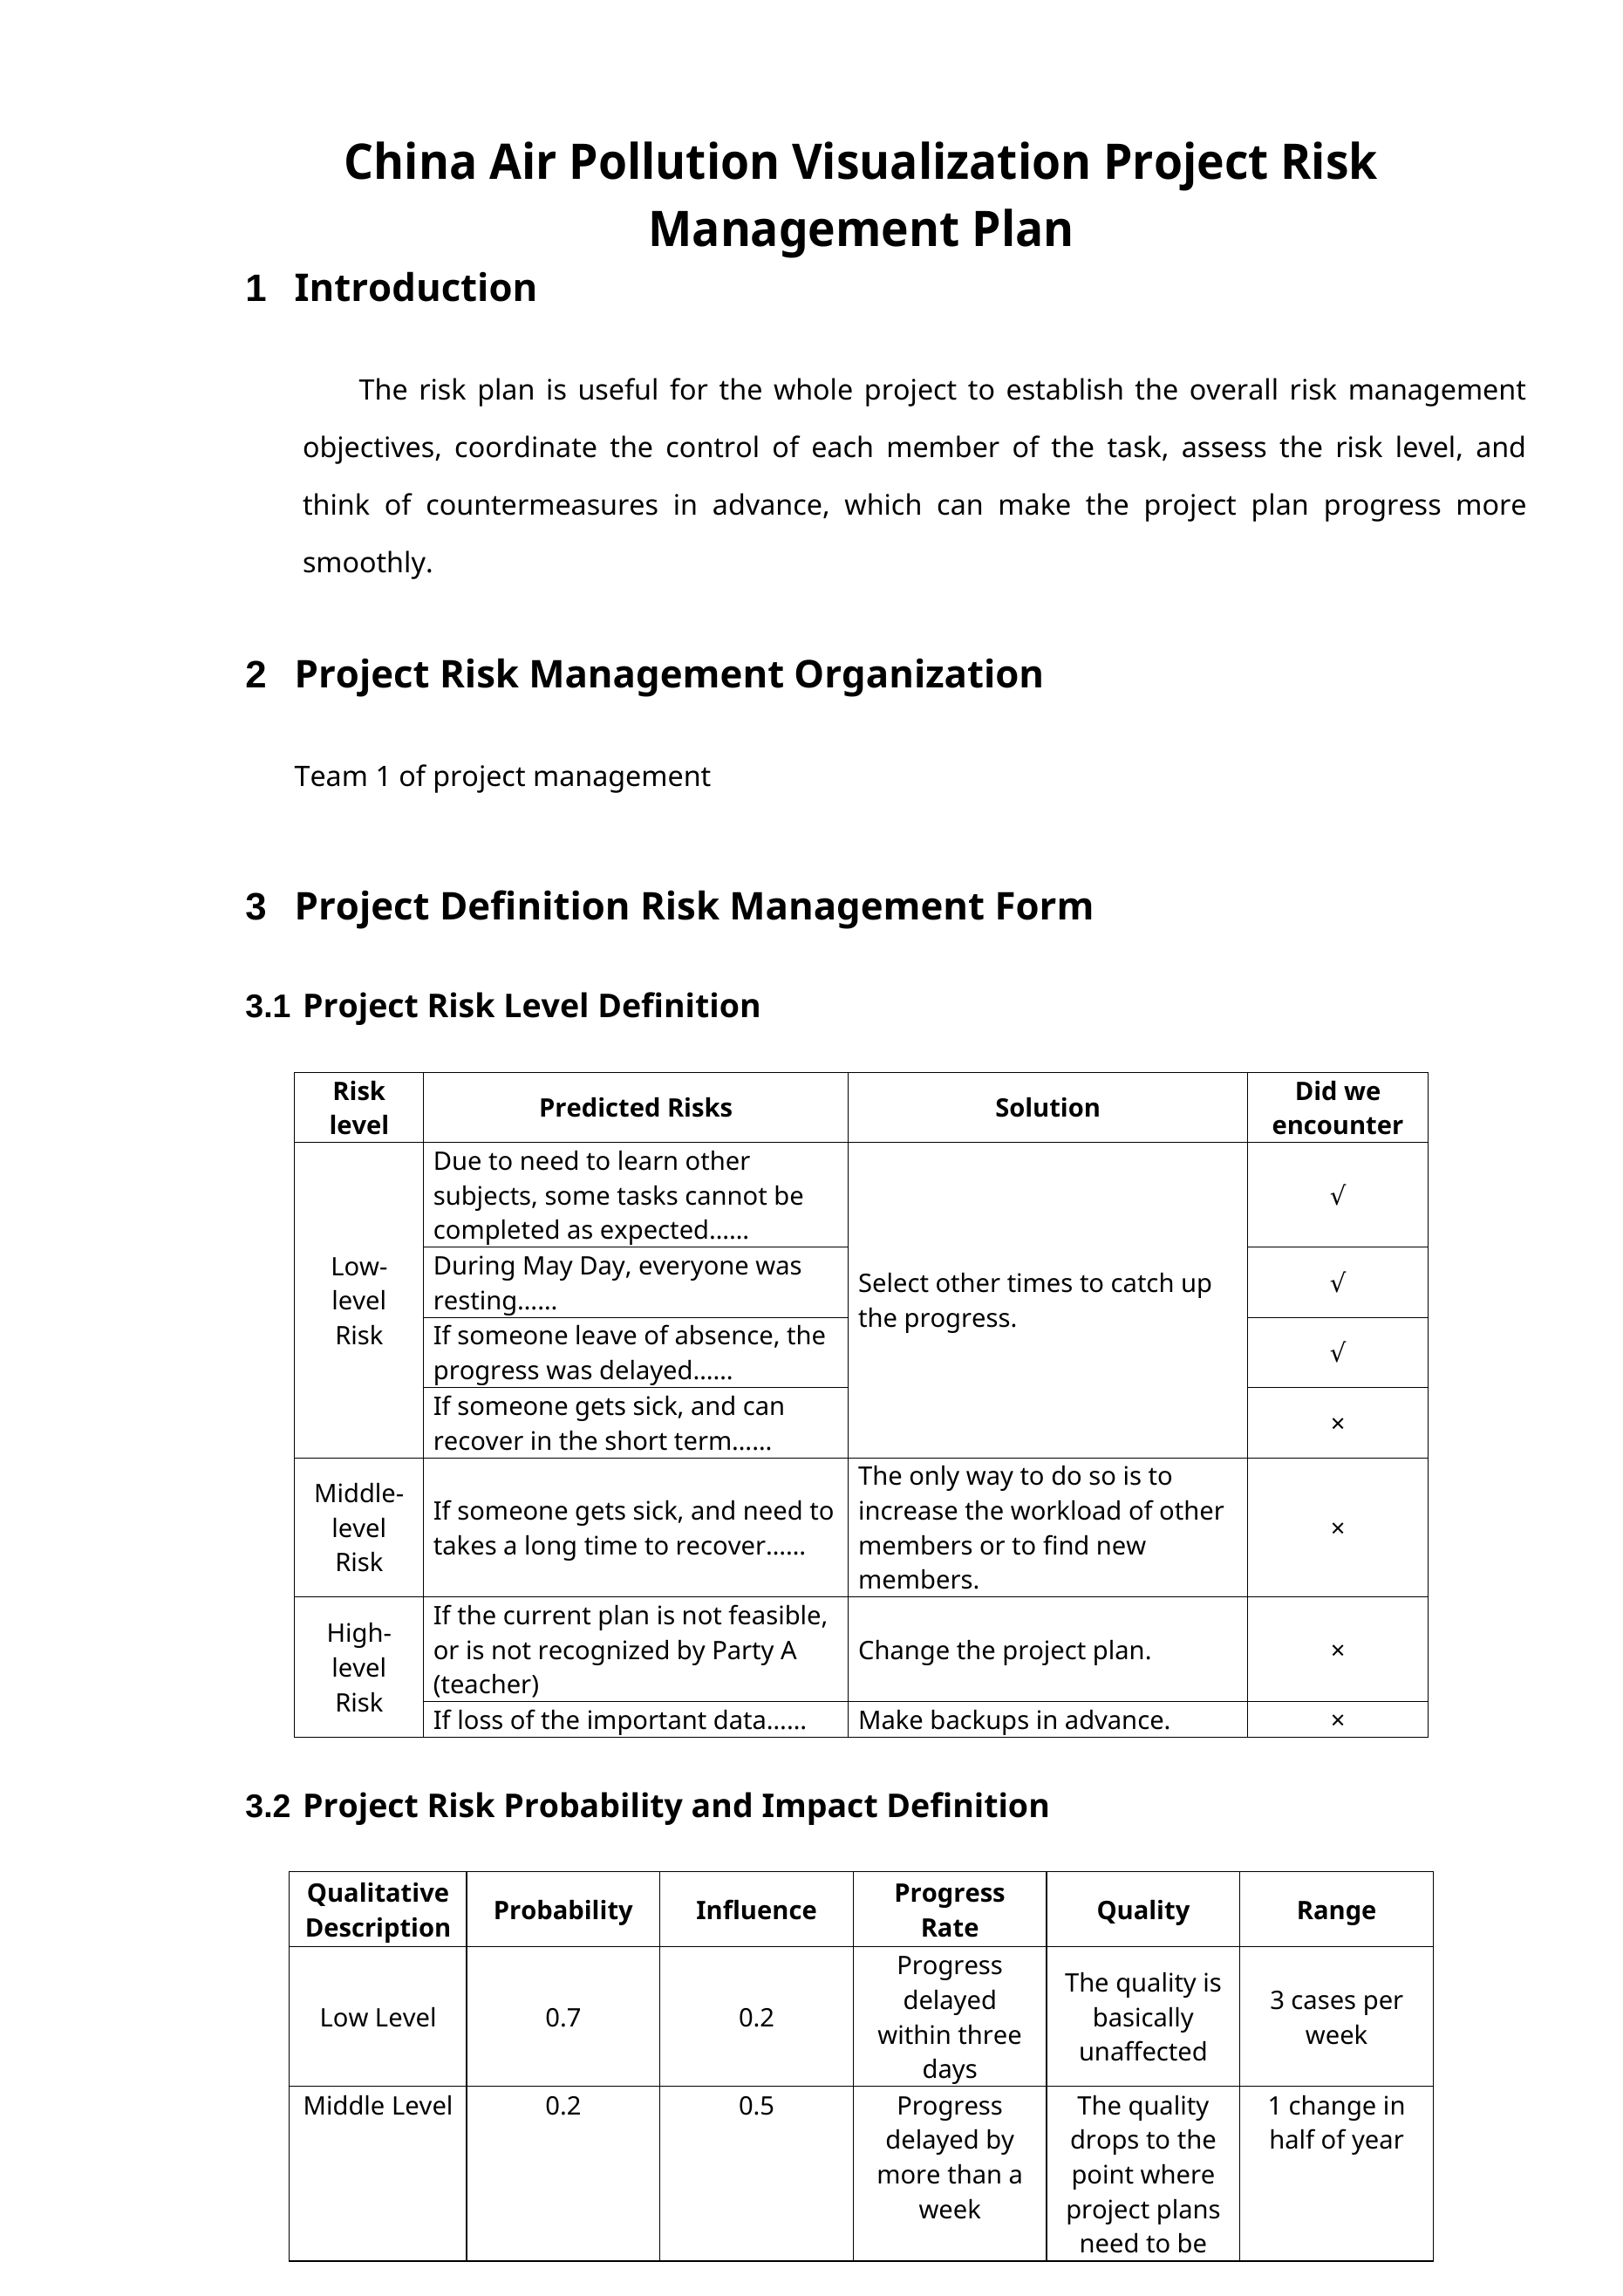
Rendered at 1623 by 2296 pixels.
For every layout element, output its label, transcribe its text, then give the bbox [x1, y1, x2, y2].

text China Air Pollution Visualization Project Risk Management Plan [194, 126, 1528, 261]
table_cell √ [1248, 1247, 1428, 1317]
subtitle Introduction [245, 261, 1528, 312]
table_cell If loss of the important data…… [424, 1702, 848, 1737]
table_header Qualitative Description [290, 1872, 466, 1946]
table_cell √ [1248, 1143, 1428, 1247]
table_header Solution [849, 1073, 1247, 1142]
table_cell Middle-level Risk [295, 1459, 423, 1596]
table_cell The quality is basically unaffected [1047, 1947, 1239, 2086]
table_cell Low-level Risk [295, 1143, 423, 1458]
table_cell 0.2 [467, 2087, 659, 2260]
subtitle Project Risk Management Organization [245, 647, 1528, 699]
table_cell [1240, 2087, 1433, 2260]
table_header Progress Rate [854, 1872, 1046, 1946]
table_cell × [1248, 1702, 1428, 1737]
subtitle Project Definition Risk Management Form [245, 878, 1528, 931]
table_cell Middle Level [290, 2087, 466, 2260]
table_cell If someone leave of absence, the progress was delayed…… [424, 1318, 848, 1387]
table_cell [854, 2087, 1046, 2260]
table_cell 0.5 [660, 2087, 853, 2260]
table_cell Make backups in advance. [849, 1702, 1247, 1737]
table_cell High-level Risk [295, 1597, 423, 1737]
table_cell Progress delayed within three days [854, 1947, 1046, 2086]
table_cell Change the project plan. [849, 1597, 1247, 1701]
table_cell 0.7 [467, 1947, 659, 2086]
table_cell √ [1248, 1318, 1428, 1387]
table_cell 0.2 [660, 1947, 853, 2086]
subtitle Project Risk Probability and Impact Definition [245, 1782, 1528, 1827]
table_cell If the current plan is not feasible, or is not recognized by Party A (teacher) [424, 1597, 848, 1701]
table_cell Due to need to learn other subjects, some tasks cannot be completed as expected…… [424, 1143, 848, 1247]
table_header Range [1240, 1872, 1433, 1946]
table_header Did we encounter [1248, 1073, 1428, 1142]
text Team 1 of project management [228, 755, 1528, 794]
table_header Quality [1047, 1872, 1239, 1946]
subtitle Project Risk Level Definition [245, 983, 1528, 1028]
table_header Predicted Risks [424, 1073, 848, 1142]
table_header Influence [660, 1872, 853, 1946]
table_cell Low Level [290, 1947, 466, 2086]
table_cell × [1248, 1388, 1428, 1458]
table_header Risk level [295, 1073, 423, 1142]
table_cell The only way to do so is to increase the workload of other members or to find new members. [849, 1459, 1247, 1596]
table_cell If someone gets sick, and can recover in the short term…… [424, 1388, 848, 1458]
table_cell Select other times to catch up the progress. [849, 1143, 1247, 1458]
table_cell × [1248, 1459, 1428, 1596]
table_cell 3 cases per week [1240, 1947, 1433, 2086]
table_cell × [1248, 1597, 1428, 1701]
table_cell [1047, 2087, 1239, 2260]
text The risk plan is useful for the whole project to establish the overall risk management objectives, coordinate the control of each member of the task, assess the risk level, and think of countermeasures in advance, which can make the project plan progress more smoothly. [303, 370, 1528, 581]
table_cell During May Day, everyone was resting…… [424, 1247, 848, 1317]
table_cell If someone gets sick, and need to takes a long time to recover…… [424, 1459, 848, 1596]
table_header Probability [467, 1872, 659, 1946]
